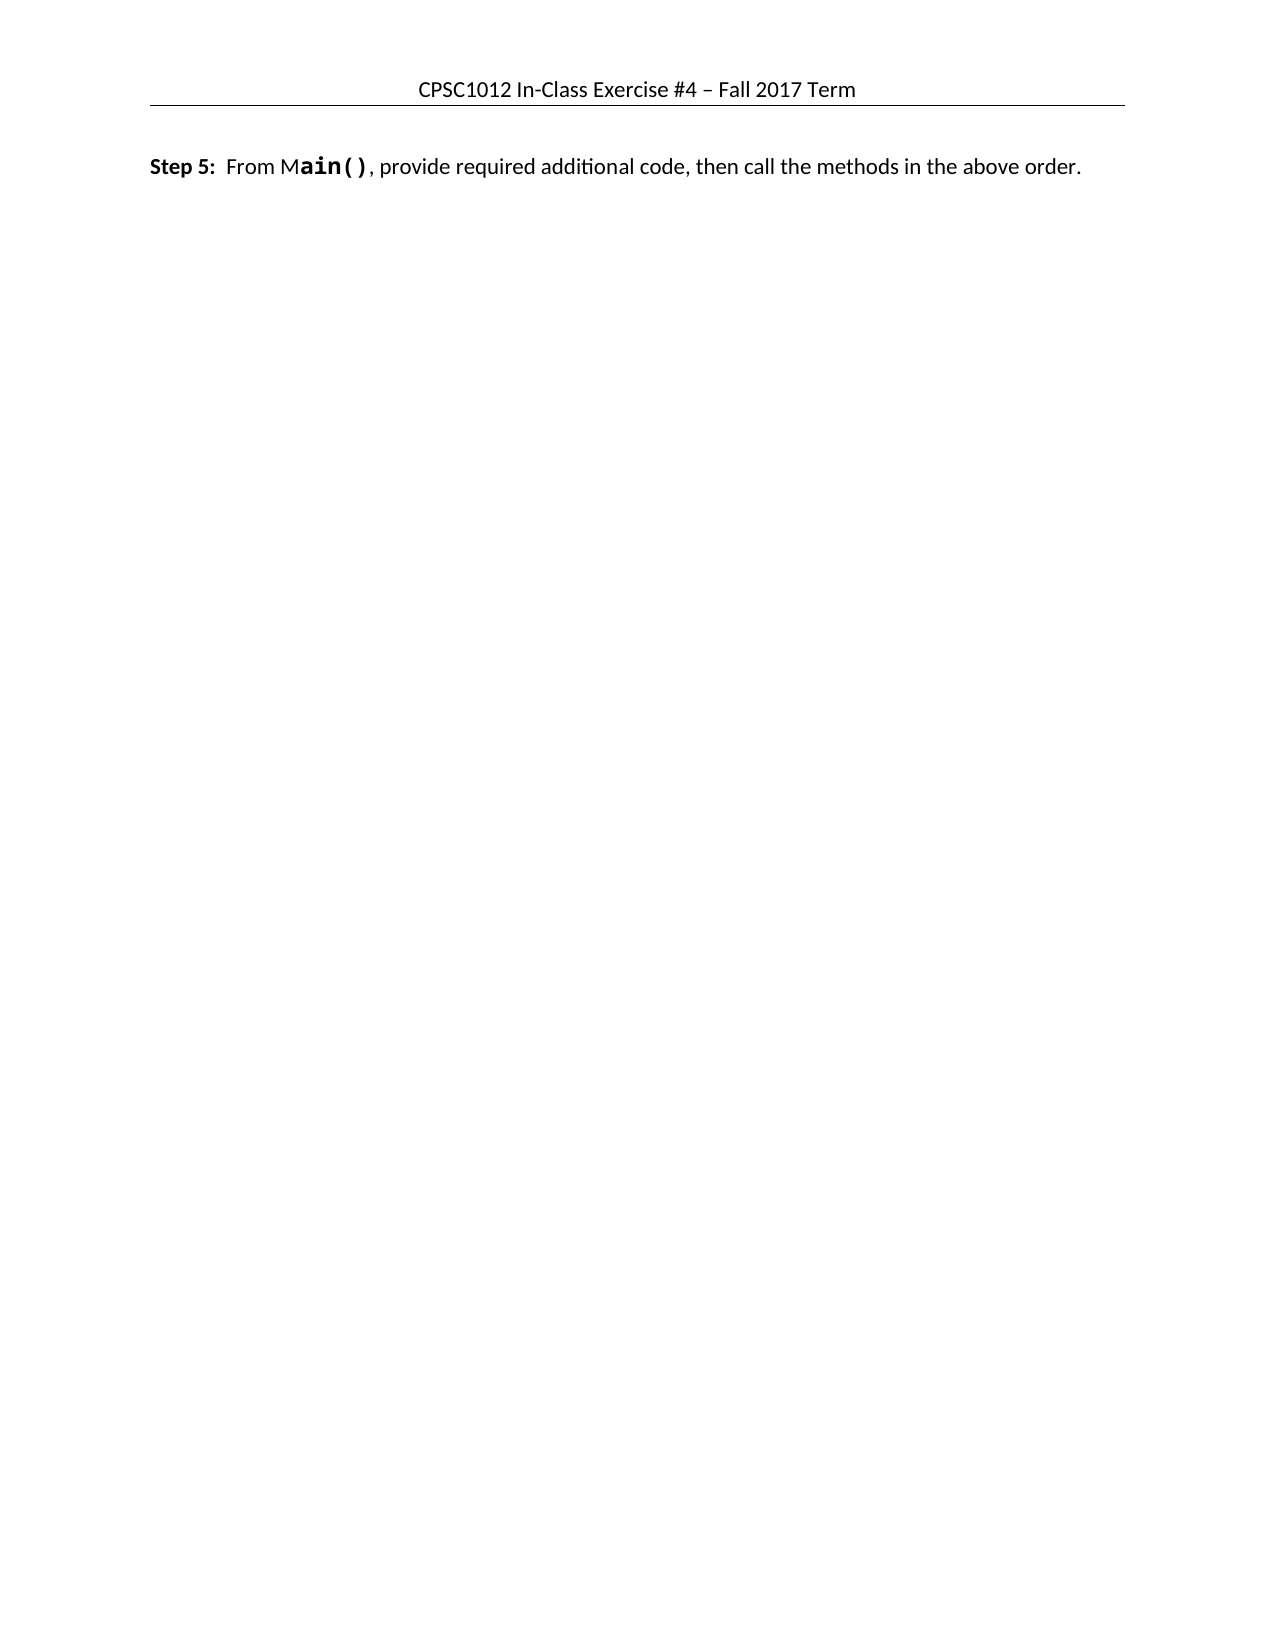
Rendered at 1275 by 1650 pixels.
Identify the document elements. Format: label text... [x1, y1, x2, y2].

text Step 5: From Main(), provide required additional code, then call the methods in the above order. [150, 150, 1125, 181]
